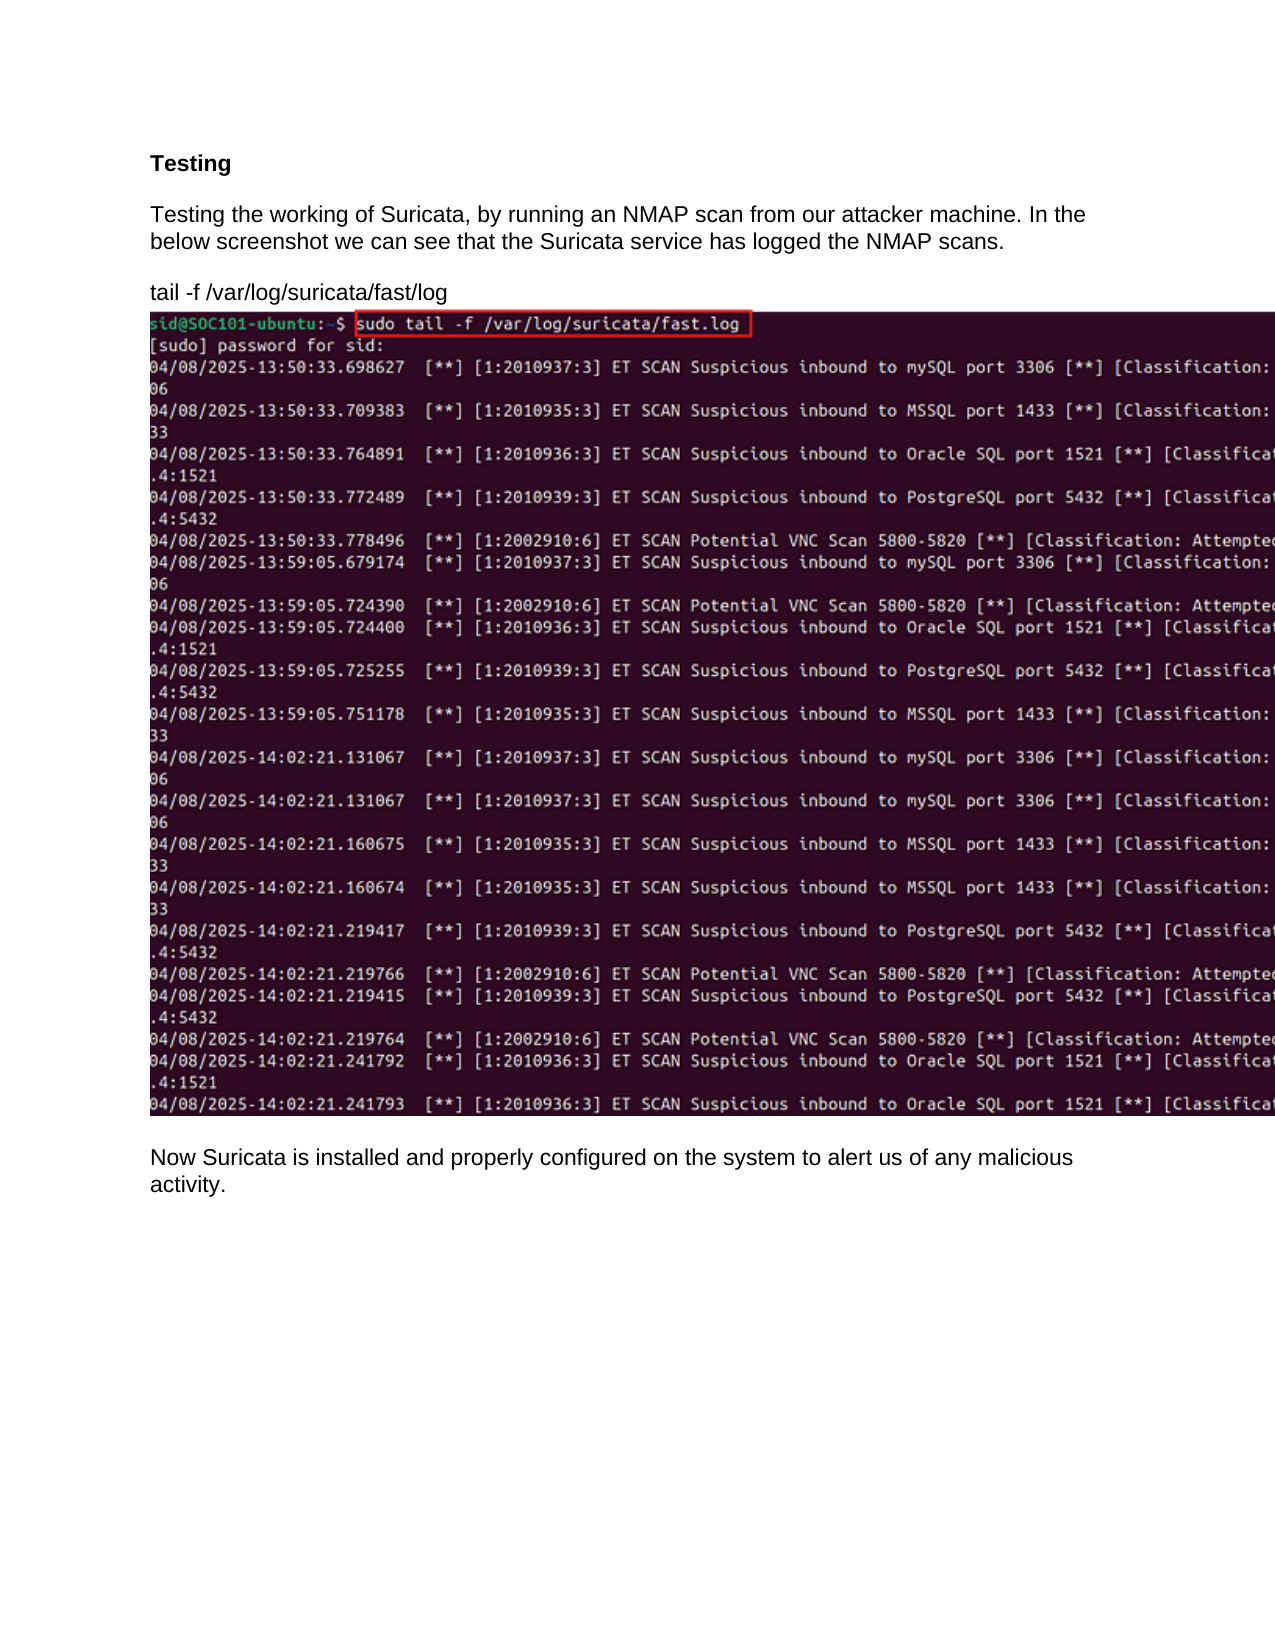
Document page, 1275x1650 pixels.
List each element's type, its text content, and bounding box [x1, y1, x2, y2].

text Now Suricata is installed and properly configured on the system to alert us of any malicious activity. [150, 1144, 1125, 1197]
text tail -f /var/log/suricata/fast/log [150, 279, 1125, 305]
text Testing [150, 150, 1125, 176]
text Testing the working of Suricata, by running an NMAP scan from our attacker machine. In the below screenshot we can see that the Suricata service has logged the NMAP scans. [150, 201, 1125, 254]
picture [150, 309, 1275, 1116]
